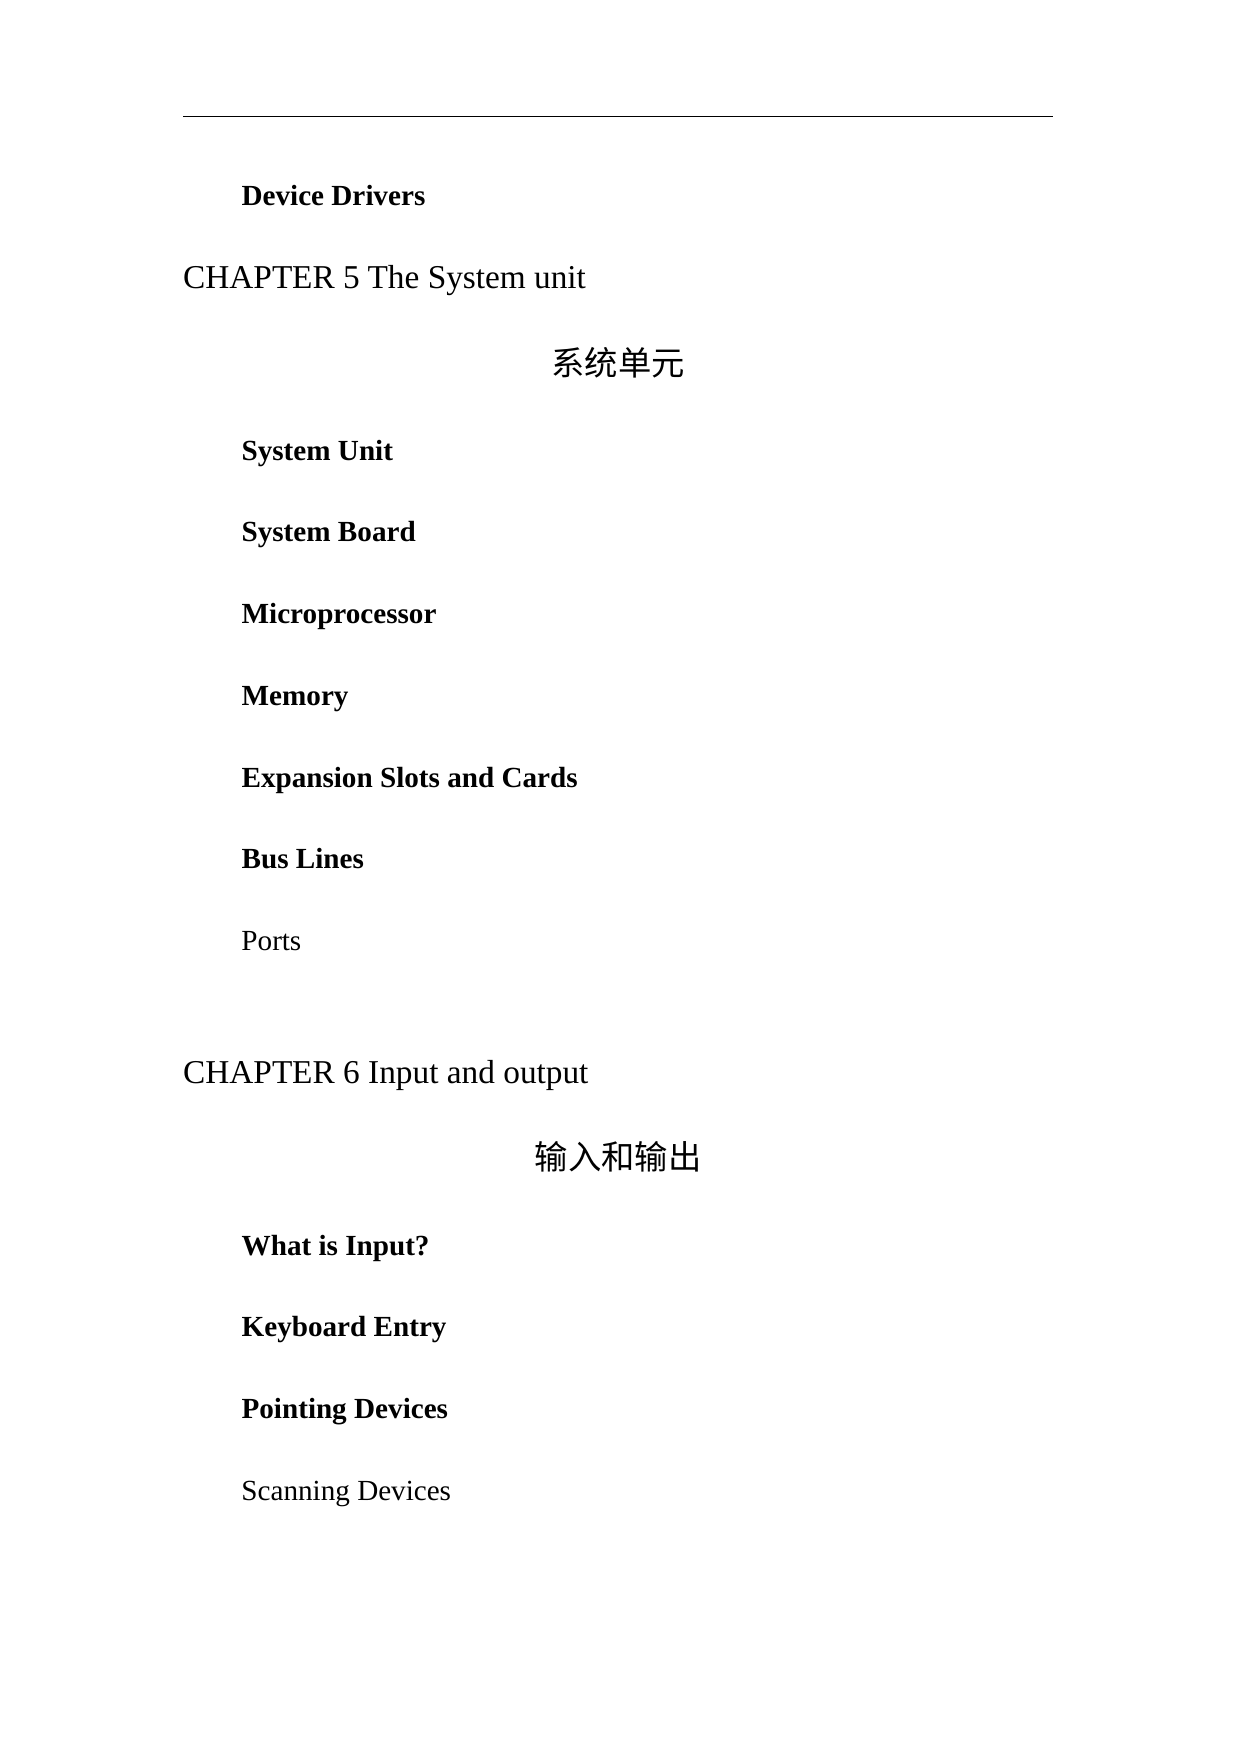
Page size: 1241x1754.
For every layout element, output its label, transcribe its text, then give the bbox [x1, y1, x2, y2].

text 输入和输出 [183, 1123, 1053, 1188]
text CHAPTER 6 Input and output [183, 1039, 1053, 1104]
text Pointing Devices [183, 1375, 1053, 1440]
text Keyboard Entry [183, 1294, 1053, 1359]
text System Unit [183, 417, 1053, 482]
text 系统单元 [183, 328, 1053, 393]
text Microprocessor [183, 581, 1053, 646]
text Device Drivers [183, 162, 1053, 227]
text Bus Lines [183, 826, 1053, 891]
text Memory [183, 662, 1053, 727]
text Expansion Slots and Cards [183, 744, 1053, 809]
text Ports [183, 908, 1053, 973]
text CHAPTER 5 The System unit [183, 244, 1053, 309]
text What is Input? [183, 1212, 1053, 1277]
text Scanning Devices [183, 1457, 1053, 1522]
text System Board [183, 499, 1053, 564]
